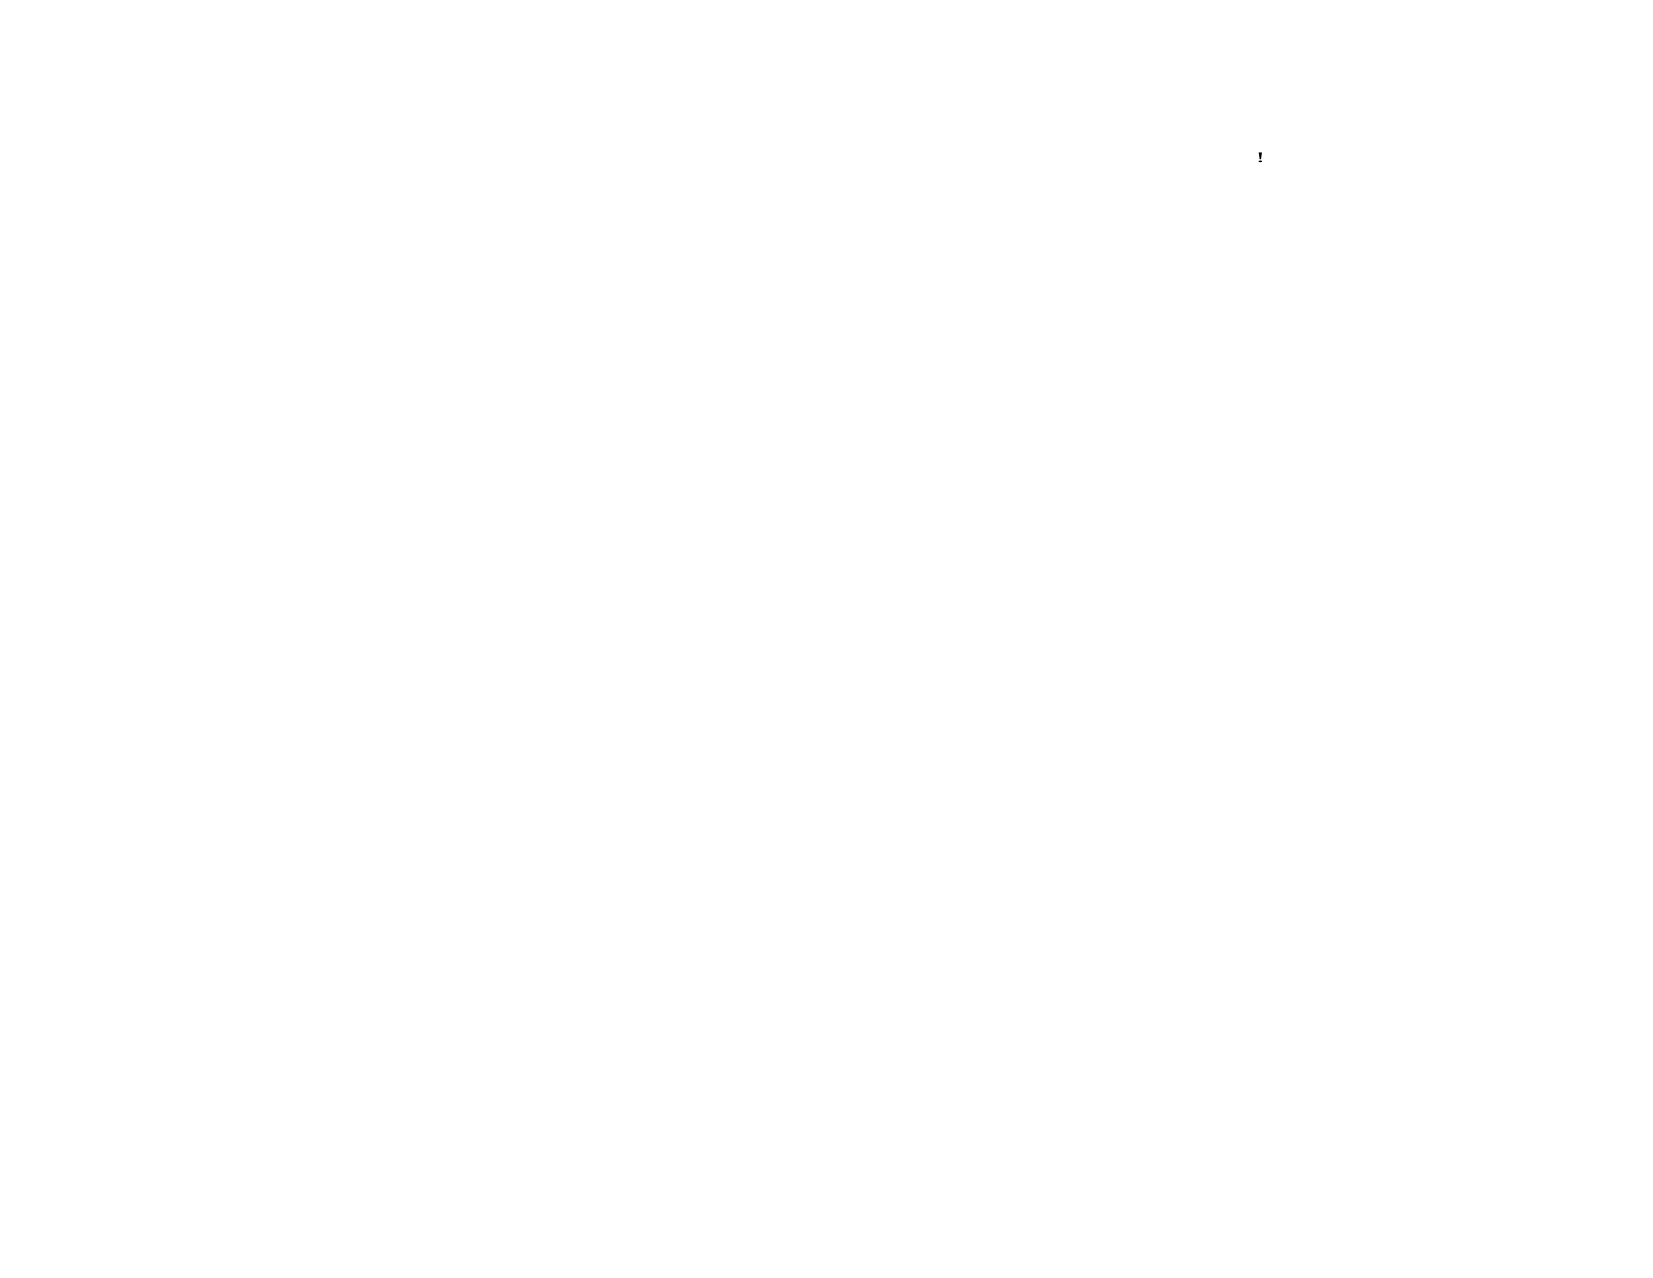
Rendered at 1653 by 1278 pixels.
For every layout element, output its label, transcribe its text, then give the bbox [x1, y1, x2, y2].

text ! [98, 148, 1265, 165]
